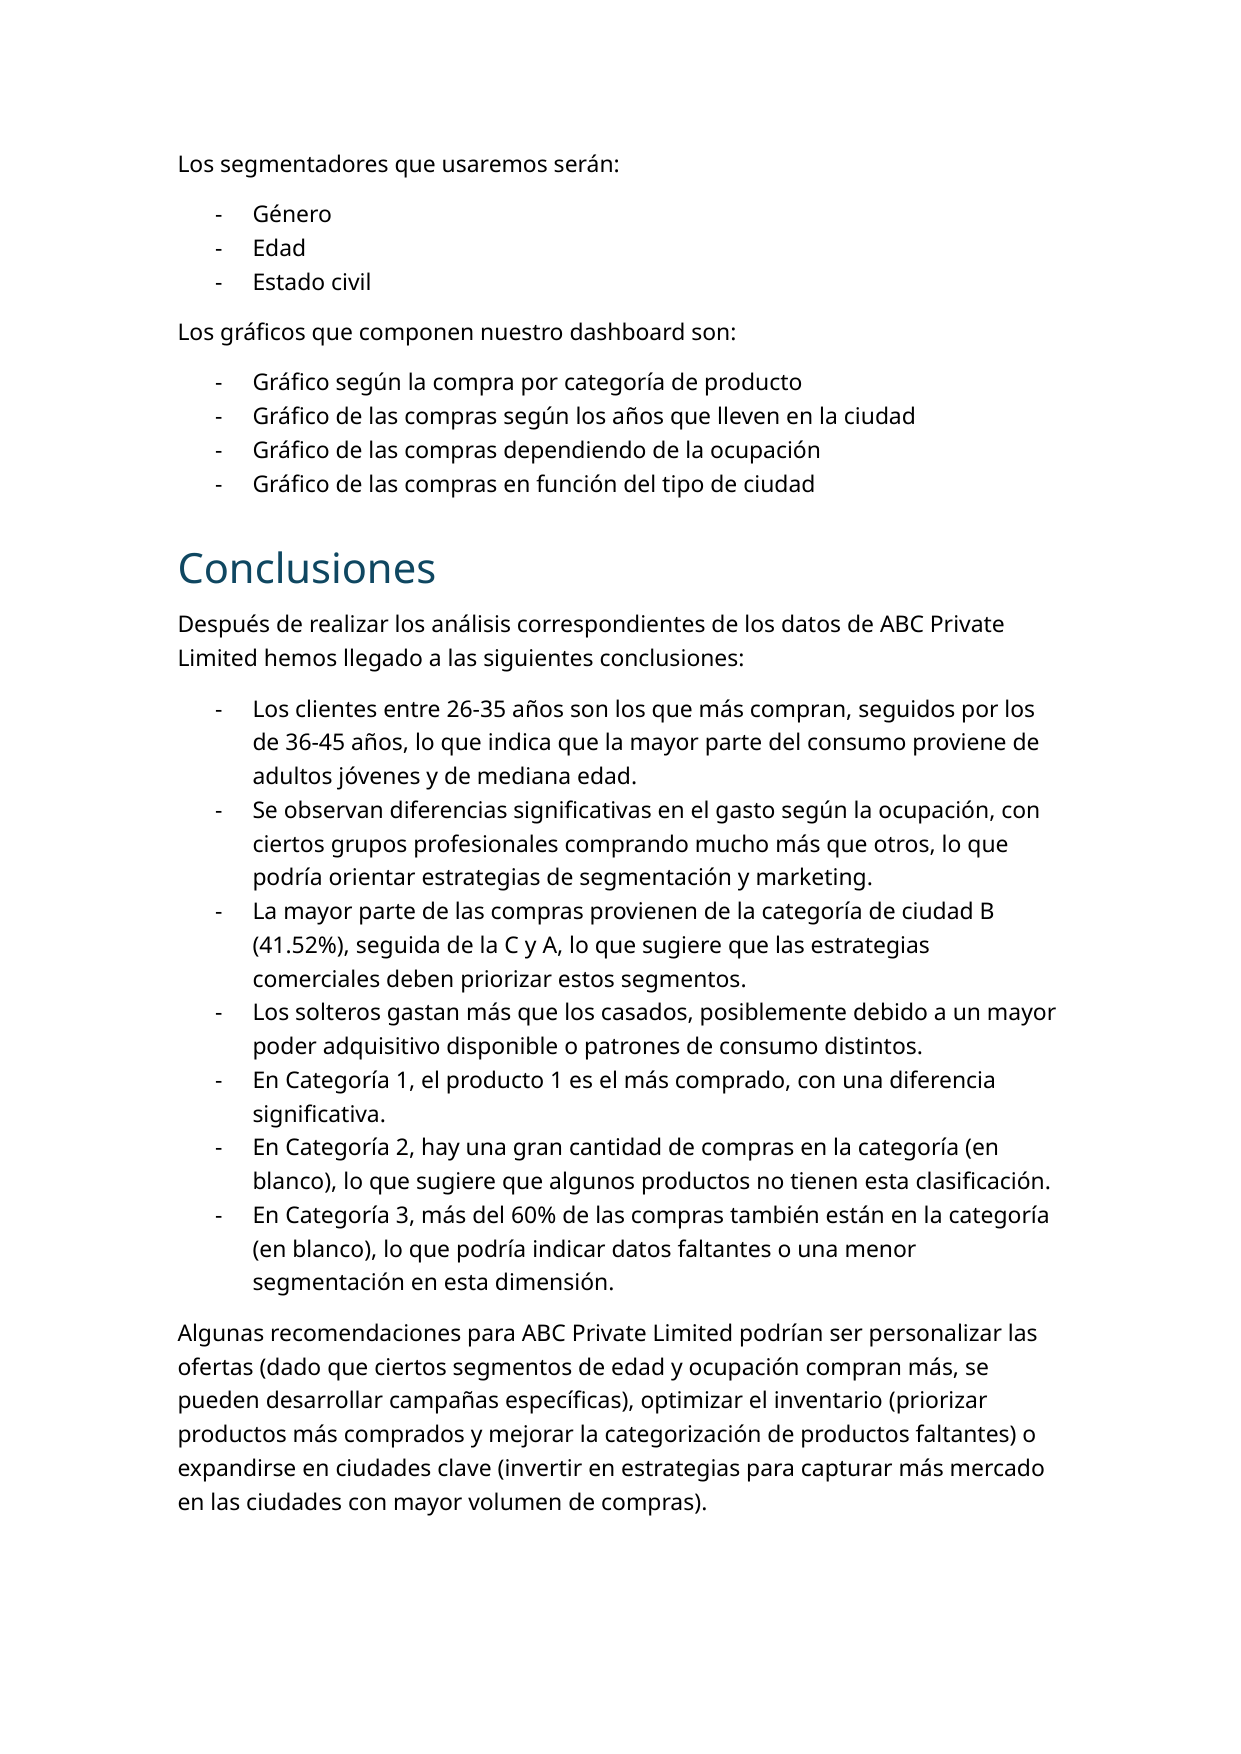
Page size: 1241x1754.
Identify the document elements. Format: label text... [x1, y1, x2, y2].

list Los clientes entre 26-35 años son los que más compran, seguidos por los de 36-45 años, lo que indica que la mayor parte del consumo proviene de adultos jóvenes y de mediana edad. [215, 693, 1063, 791]
subtitle Conclusiones [177, 539, 1063, 596]
list Se observan diferencias significativas en el gasto según la ocupación, con ciertos grupos profesionales comprando mucho más que otros, lo que podría orientar estrategias de segmentación y marketing. [215, 794, 1063, 893]
list La mayor parte de las compras provienen de la categoría de ciudad B (41.52%), seguida de la C y A, lo que sugiere que las estrategias comerciales deben priorizar estos segmentos. [215, 895, 1063, 994]
list Gráfico de las compras según los años que lleven en la ciudad [215, 400, 1063, 431]
list Gráfico según la compra por categoría de producto [215, 366, 1063, 398]
list Estado civil [215, 266, 1063, 297]
list En Categoría 3, más del 60% de las compras también están en la categoría (en blanco), lo que podría indicar datos faltantes o una menor segmentación en esta dimensión. [215, 1199, 1063, 1298]
list Los solteros gastan más que los casados, posiblemente debido a un mayor poder adquisitivo disponible o patrones de consumo distintos. [215, 996, 1063, 1061]
list Género [215, 198, 1063, 229]
list Gráfico de las compras dependiendo de la ocupación [215, 434, 1063, 465]
list Gráfico de las compras en función del tipo de ciudad [215, 468, 1063, 499]
list En Categoría 2, hay una gran cantidad de compras en la categoría (en blanco), lo que sugiere que algunos productos no tienen esta clasificación. [215, 1131, 1063, 1196]
text Los segmentadores que usaremos serán: [177, 148, 1063, 179]
list En Categoría 1, el producto 1 es el más comprado, con una diferencia significativa. [215, 1064, 1063, 1129]
text Los gráficos que componen nuestro dashboard son: [177, 316, 1063, 347]
list Edad [215, 232, 1063, 263]
text Algunas recomendaciones para ABC Private Limited podrían ser personalizar las ofertas (dado que ciertos segmentos de edad y ocupación compran más, se pueden desarrollar campañas específicas), optimizar el inventario (priorizar productos más comprados y mejorar la categorización de productos faltantes) o expandirse en ciudades clave (invertir en estrategias para capturar más mercado en las ciudades con mayor volumen de compras). [177, 1317, 1063, 1517]
text Después de realizar los análisis correspondientes de los datos de ABC Private Limited hemos llegado a las siguientes conclusiones: [177, 608, 1063, 673]
